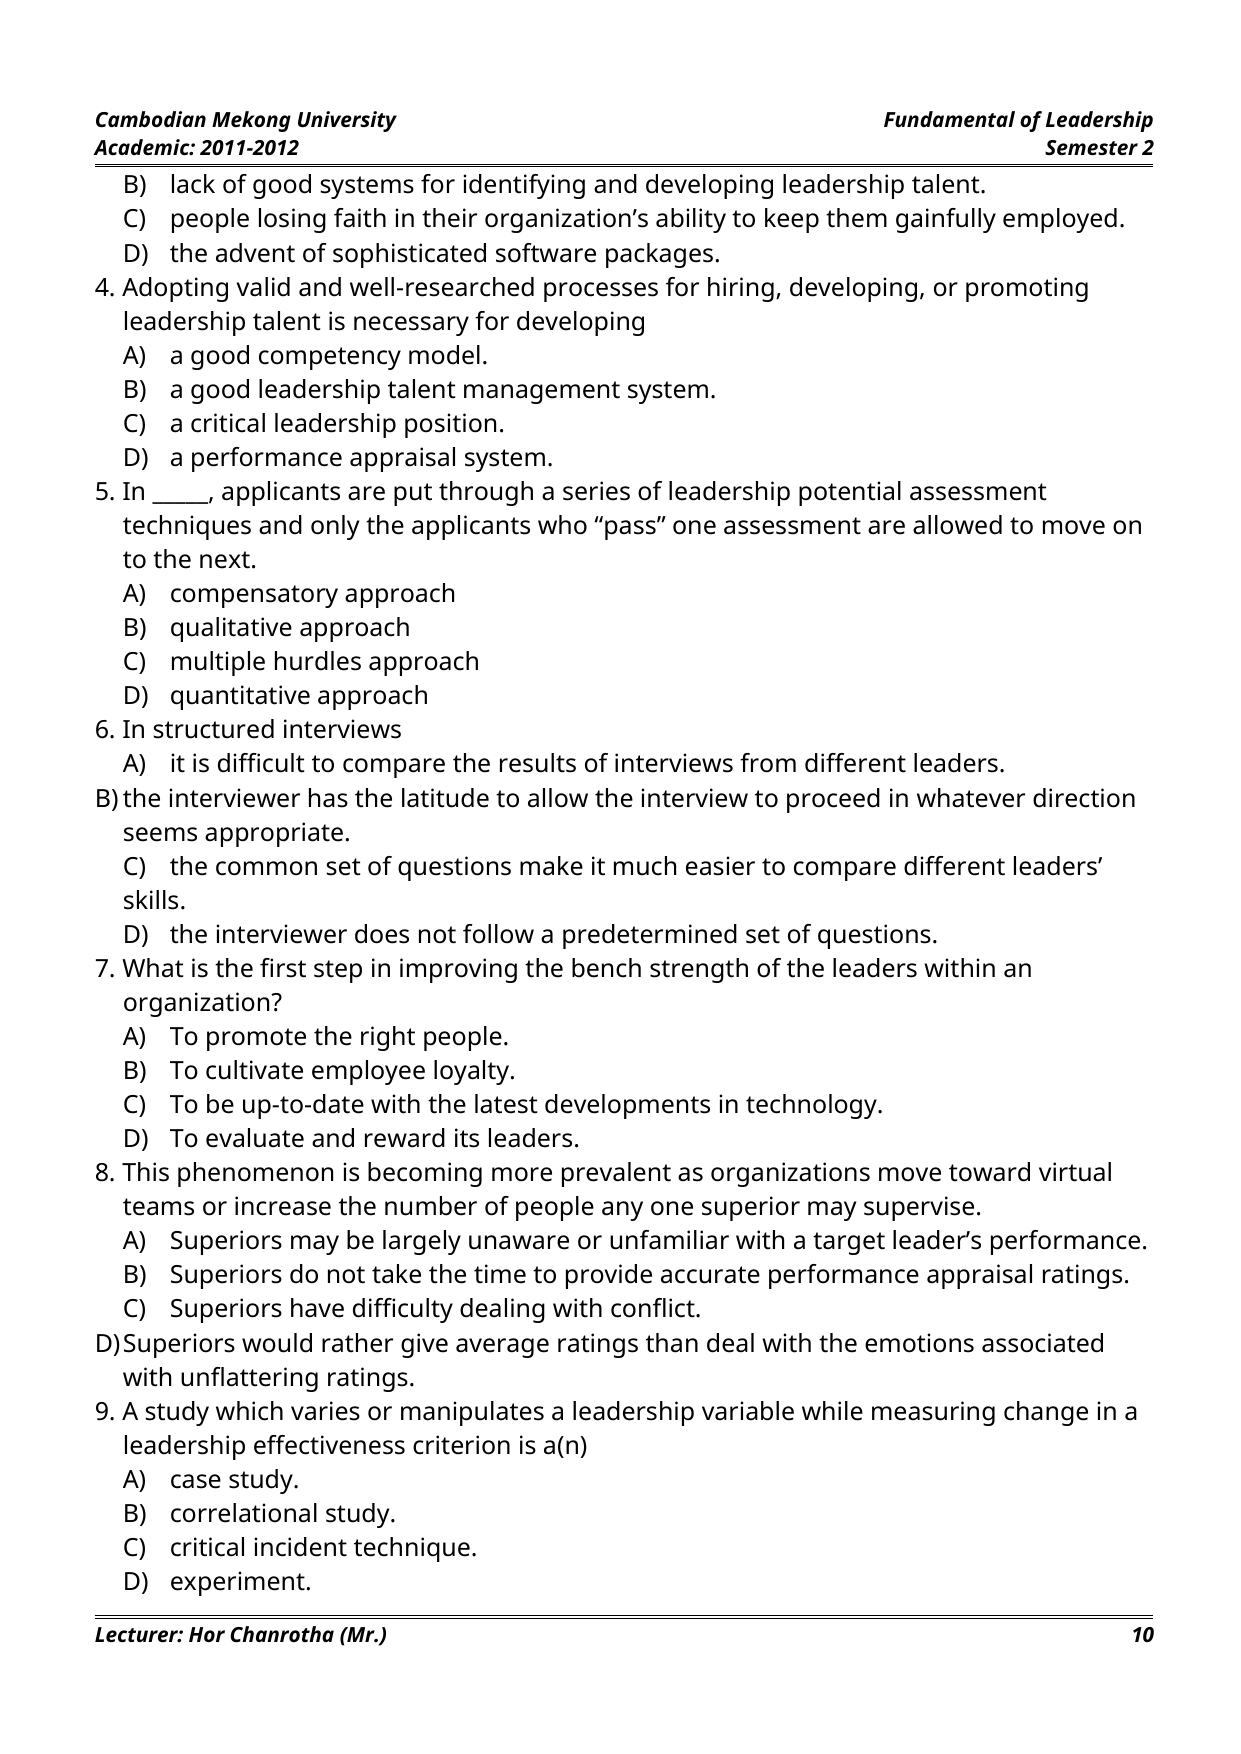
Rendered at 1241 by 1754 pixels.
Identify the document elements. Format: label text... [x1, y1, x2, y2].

text A) compensatory approach [94, 576, 1153, 610]
text C) critical incident technique. [94, 1529, 1153, 1564]
text D) the interviewer does not follow a predetermined set of questions. [94, 916, 1153, 951]
text A) case study. [94, 1461, 1153, 1496]
text A) To promote the right people. [94, 1019, 1153, 1053]
text B) correlational study. [94, 1496, 1153, 1529]
text A) it is difficult to compare the results of interviews from different leaders. [94, 746, 1153, 780]
text C) the common set of questions make it much easier to compare different leaders’ skills. [94, 848, 1153, 916]
text B) a good leadership talent management system. [94, 371, 1153, 406]
text B) Superiors do not take the time to provide accurate performance appraisal ratings. [94, 1257, 1153, 1291]
text A) a good competency model. [94, 337, 1153, 371]
text D) a performance appraisal system. [94, 439, 1153, 474]
text D) quantitative approach [94, 678, 1153, 712]
text D) Superiors would rather give average ratings than deal with the emotions associated with unflattering ratings. [94, 1325, 1153, 1393]
text C) people losing faith in their organization’s ability to keep them gainfully employed. [94, 201, 1153, 235]
text 9. A study which varies or manipulates a leadership variable while measuring change in a leadership effectiveness criterion is a(n) [94, 1393, 1153, 1461]
text C) To be up-to-date with the latest developments in technology. [94, 1087, 1153, 1121]
text 6. In structured interviews [94, 712, 1153, 746]
text D) To evaluate and reward its leaders. [94, 1121, 1153, 1155]
text B) the interviewer has the latitude to allow the interview to proceed in whatever direction seems appropriate. [94, 780, 1153, 848]
text B) qualitative approach [94, 610, 1153, 644]
text C) multiple hurdles approach [94, 644, 1153, 678]
text C) a critical leadership position. [94, 406, 1153, 439]
text 5. In _____, applicants are put through a series of leadership potential assessment techniques and only the applicants who “pass” one assessment are allowed to move on to the next. [94, 474, 1153, 576]
text 8. This phenomenon is becoming more prevalent as organizations move toward virtual teams or increase the number of people any one superior may supervise. [94, 1155, 1153, 1223]
text 4. Adopting valid and well-researched processes for hiring, developing, or promoting leadership talent is necessary for developing [94, 269, 1153, 337]
text A) Superiors may be largely unaware or unfamiliar with a target leader’s performance. [94, 1223, 1153, 1257]
text C) Superiors have difficulty dealing with conflict. [94, 1291, 1153, 1325]
text D) experiment. [94, 1564, 1153, 1598]
text B) To cultivate employee loyalty. [94, 1053, 1153, 1087]
text D) the advent of sophisticated software packages. [94, 235, 1153, 269]
text 7. What is the first step in improving the bench strength of the leaders within an organization? [94, 951, 1153, 1019]
text B) lack of good systems for identifying and developing leadership talent. [94, 167, 1153, 201]
